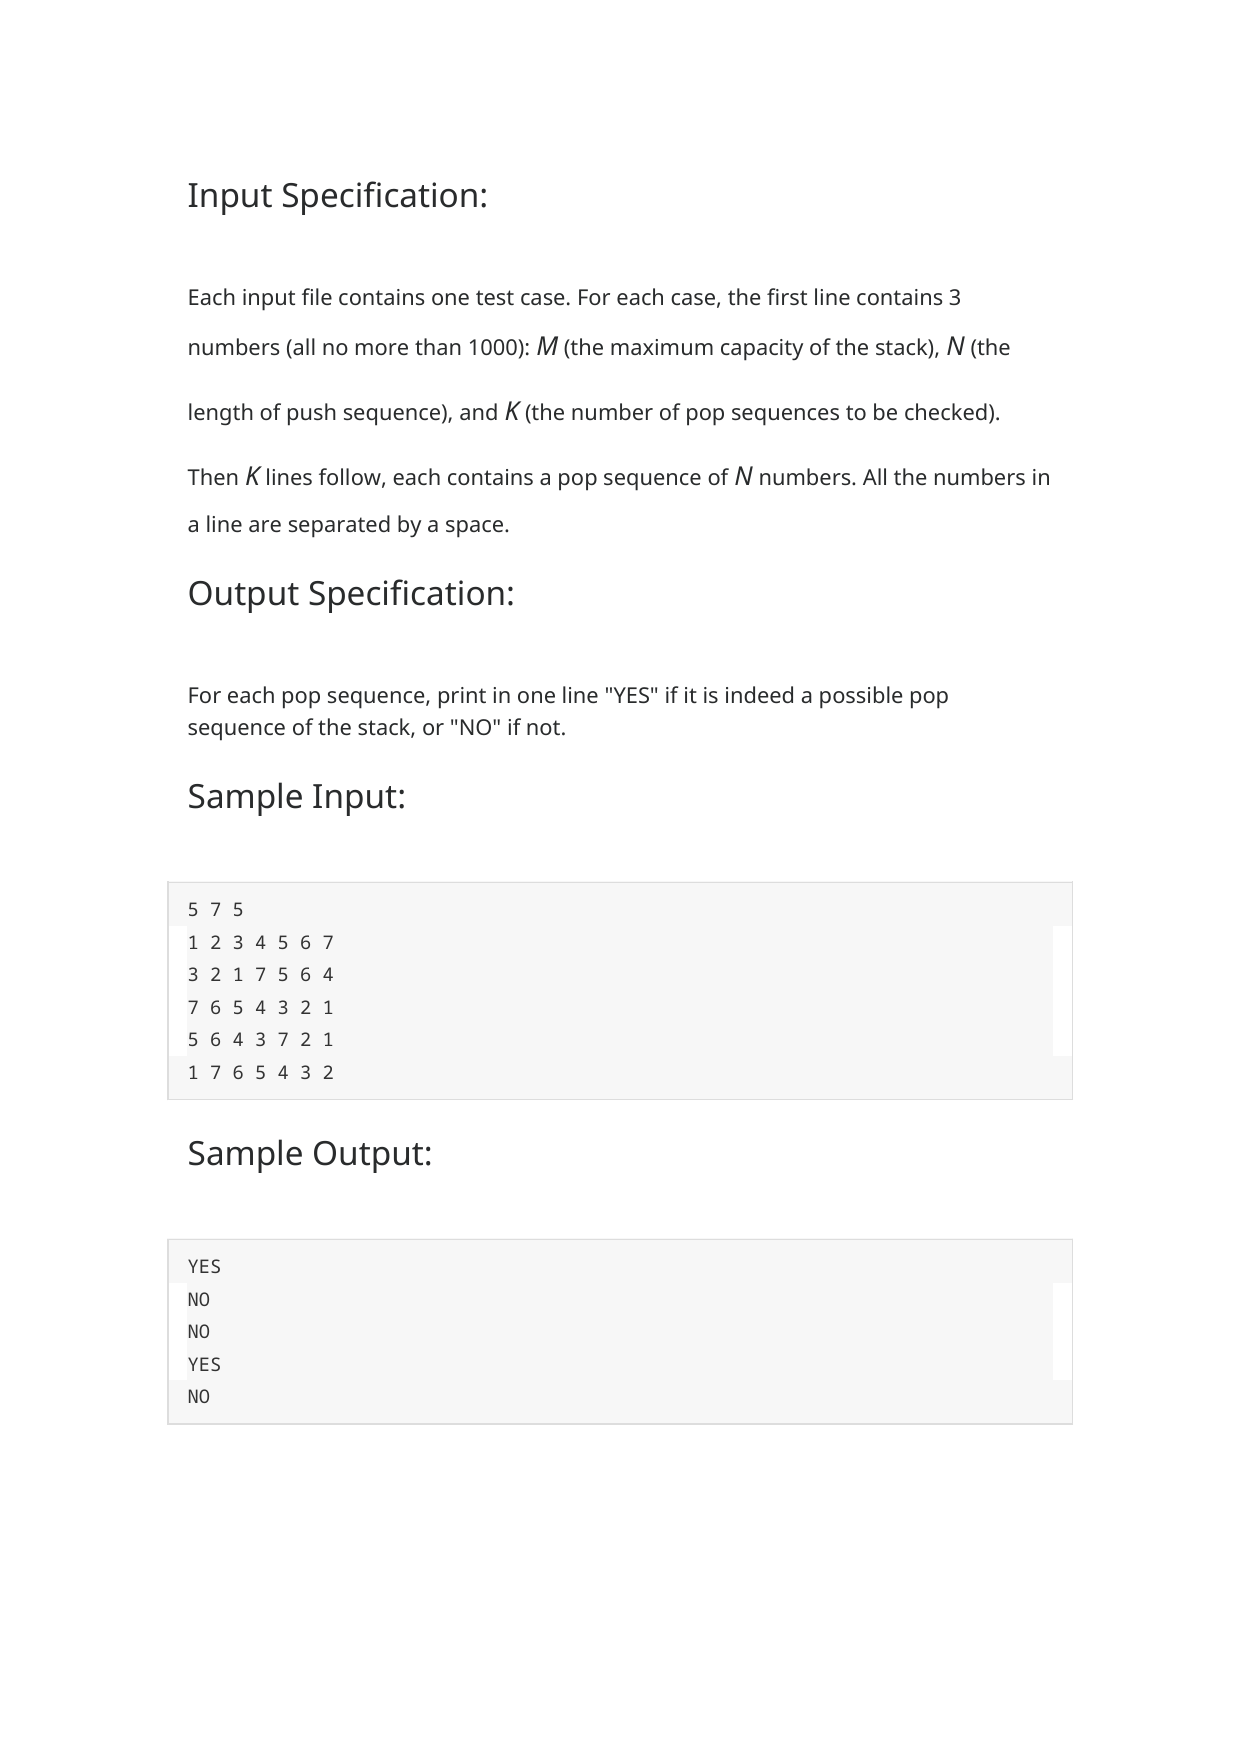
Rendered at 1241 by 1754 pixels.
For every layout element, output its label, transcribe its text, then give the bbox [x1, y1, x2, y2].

text YES [187, 1348, 1053, 1368]
subtitle Sample Output: [187, 1120, 1053, 1185]
text 1 2 3 4 5 6 7 [187, 926, 1053, 958]
text For each pop sequence, print in one line "YES" if it is indeed a possible pop sequence of the stack, or "NO" if not. [187, 678, 1053, 743]
subtitle Input Specification: [187, 162, 1053, 227]
subtitle Sample Input: [187, 763, 1053, 828]
subtitle Output Specification: [187, 560, 1053, 625]
text 3 2 1 7 5 6 4 [187, 958, 1053, 991]
text 5 6 4 3 7 2 1 [187, 1023, 1053, 1044]
text 5 7 5 [169, 883, 1072, 926]
text NO [169, 1368, 1072, 1423]
text Each input file contains one test case. For each case, the first line contains 3 numbers (all no more than 1000): M (the maximum capacity of the stack), N (the length of push sequence), and K (the number of pop sequences to be checked). Then K lines follow, each contains a pop sequence of N numbers. All the numbers in a line are separated by a space. [187, 280, 1053, 540]
text 1 7 6 5 4 3 2 [169, 1044, 1072, 1099]
text YES [169, 1240, 1072, 1283]
text NO [187, 1315, 1053, 1348]
text NO [187, 1283, 1053, 1315]
text 7 6 5 4 3 2 1 [187, 991, 1053, 1023]
